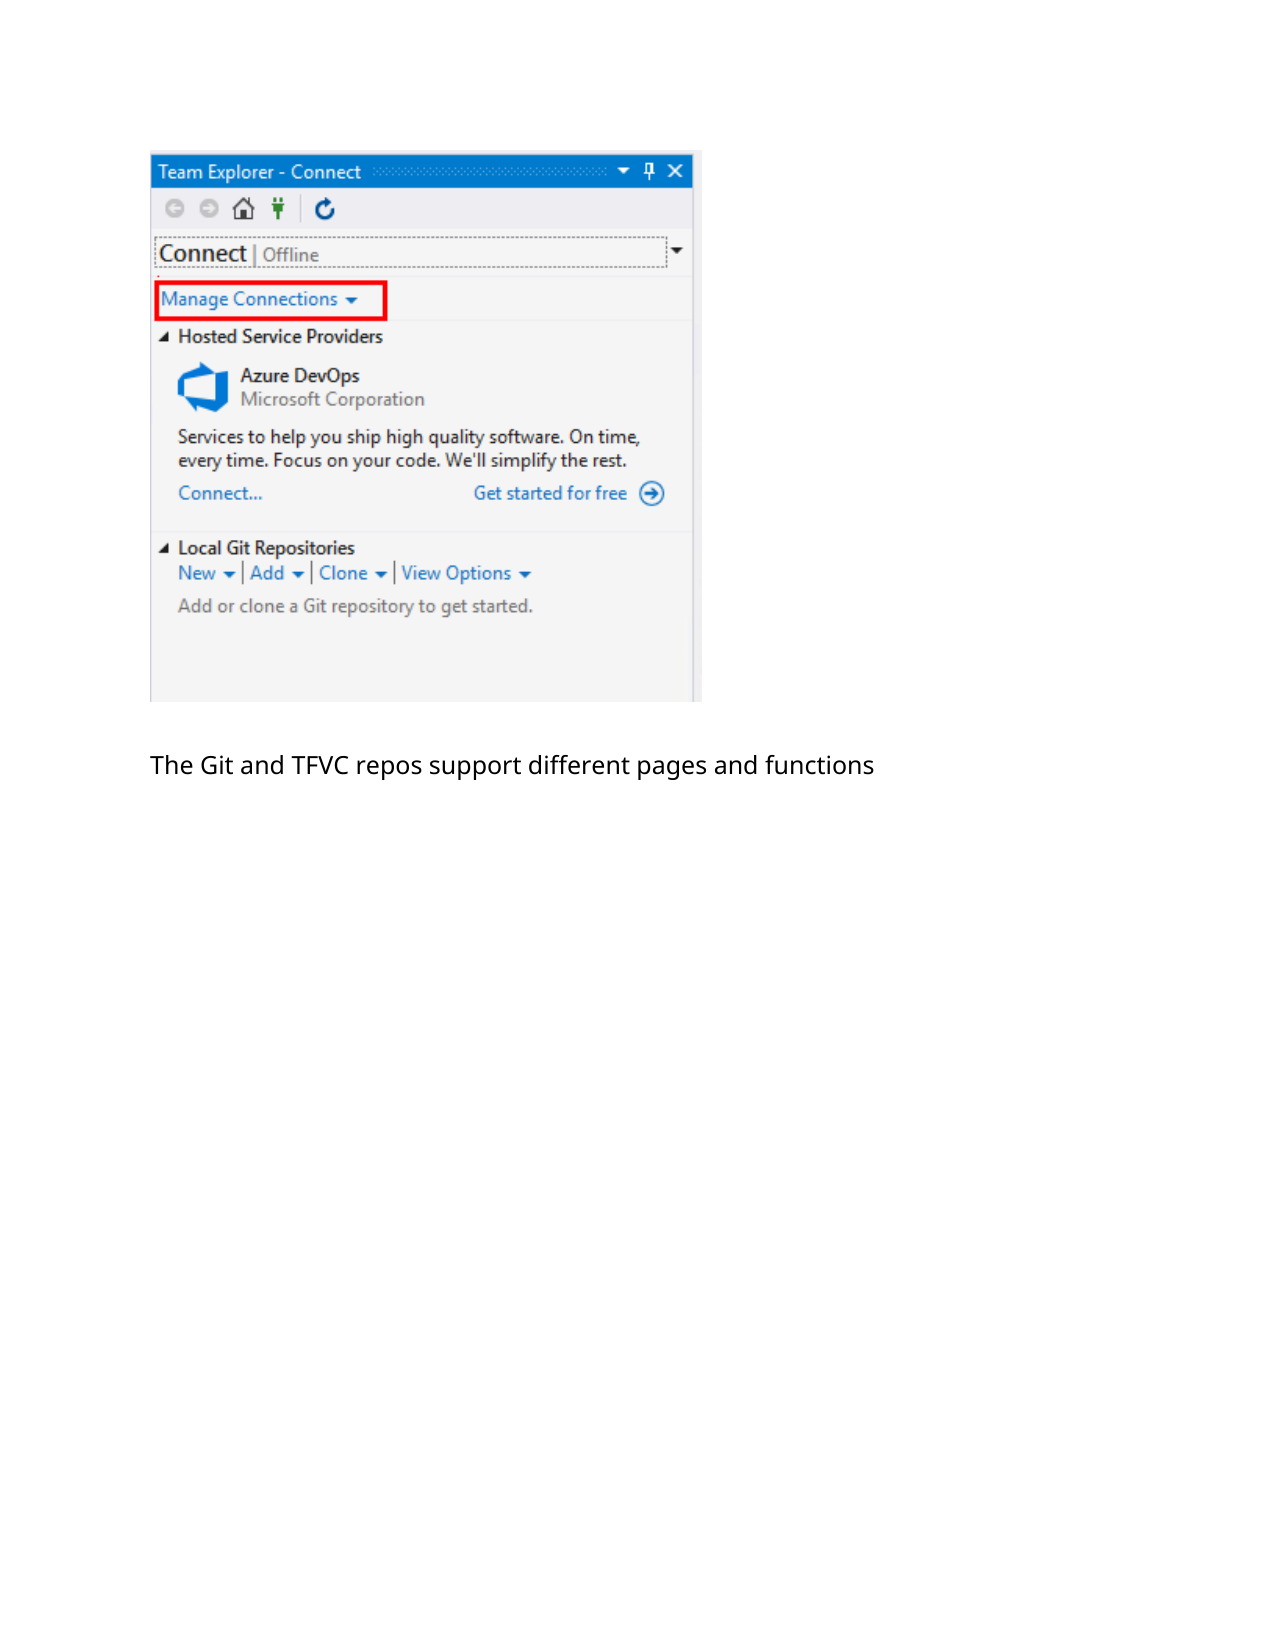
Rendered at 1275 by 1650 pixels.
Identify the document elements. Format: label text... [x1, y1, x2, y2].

picture [150, 150, 702, 702]
text The Git and TFVC repos support different pages and functions [150, 748, 1125, 782]
